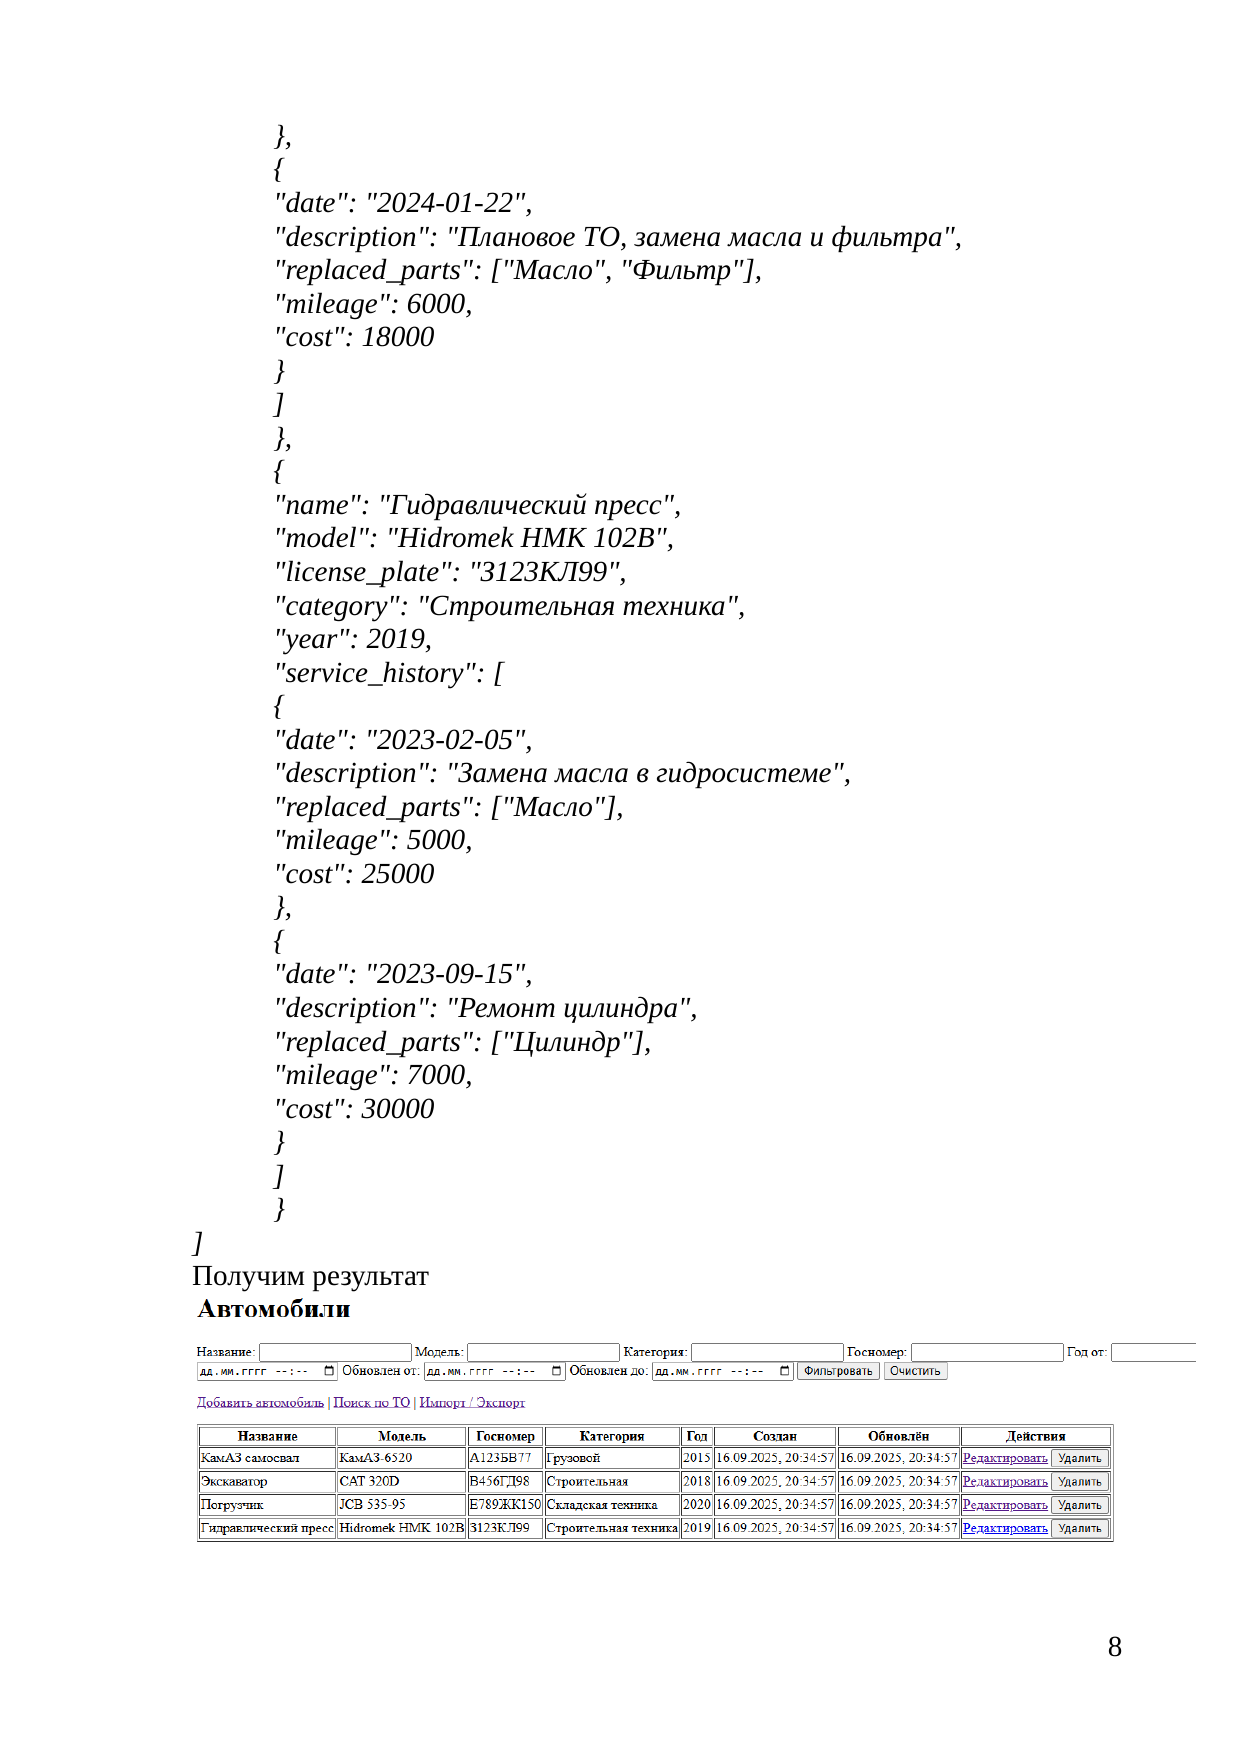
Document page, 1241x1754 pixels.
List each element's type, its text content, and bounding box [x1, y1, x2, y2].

text "year": 2019, [192, 621, 1122, 655]
text "replaced_parts": ["Масло", "Фильтр"], [192, 252, 1122, 286]
text "cost": 25000 [192, 856, 1122, 889]
text } [192, 1124, 1122, 1158]
text "replaced_parts": ["Цилиндр"], [192, 1024, 1122, 1057]
text "replaced_parts": ["Масло"], [192, 789, 1122, 822]
picture [191, 1292, 1196, 1622]
text ] [192, 1158, 1122, 1191]
text "model": "Hidromek HMK 102B", [192, 521, 1122, 554]
text Получим результат [192, 1258, 1122, 1292]
text "cost": 30000 [192, 1091, 1122, 1124]
text { [192, 152, 1122, 185]
text ] [192, 386, 1122, 420]
text } [192, 353, 1122, 386]
text "category": "Строительная техника", [192, 588, 1122, 621]
text }, [192, 118, 1122, 152]
text "cost": 18000 [192, 319, 1122, 353]
text "date": "2024-01-22", [192, 185, 1122, 219]
text ] [192, 1225, 1122, 1258]
text "name": "Гидравлический пресс", [192, 487, 1122, 521]
text "service_history": [ [192, 655, 1122, 688]
text { [192, 453, 1122, 487]
text "description": "Ремонт цилиндра", [192, 990, 1122, 1024]
text } [192, 1191, 1122, 1225]
text }, [192, 889, 1122, 923]
text }, [192, 420, 1122, 453]
text "description": "Плановое ТО, замена масла и фильтра", [192, 219, 1122, 252]
text "license_plate": "З123КЛ99", [192, 554, 1122, 588]
text { [192, 688, 1122, 722]
text "mileage": 6000, [192, 286, 1122, 319]
text "mileage": 7000, [192, 1057, 1122, 1091]
text "description": "Замена масла в гидросистеме", [192, 755, 1122, 789]
text "date": "2023-09-15", [192, 957, 1122, 990]
text "date": "2023-02-05", [192, 722, 1122, 755]
text "mileage": 5000, [192, 822, 1122, 856]
text { [192, 923, 1122, 957]
